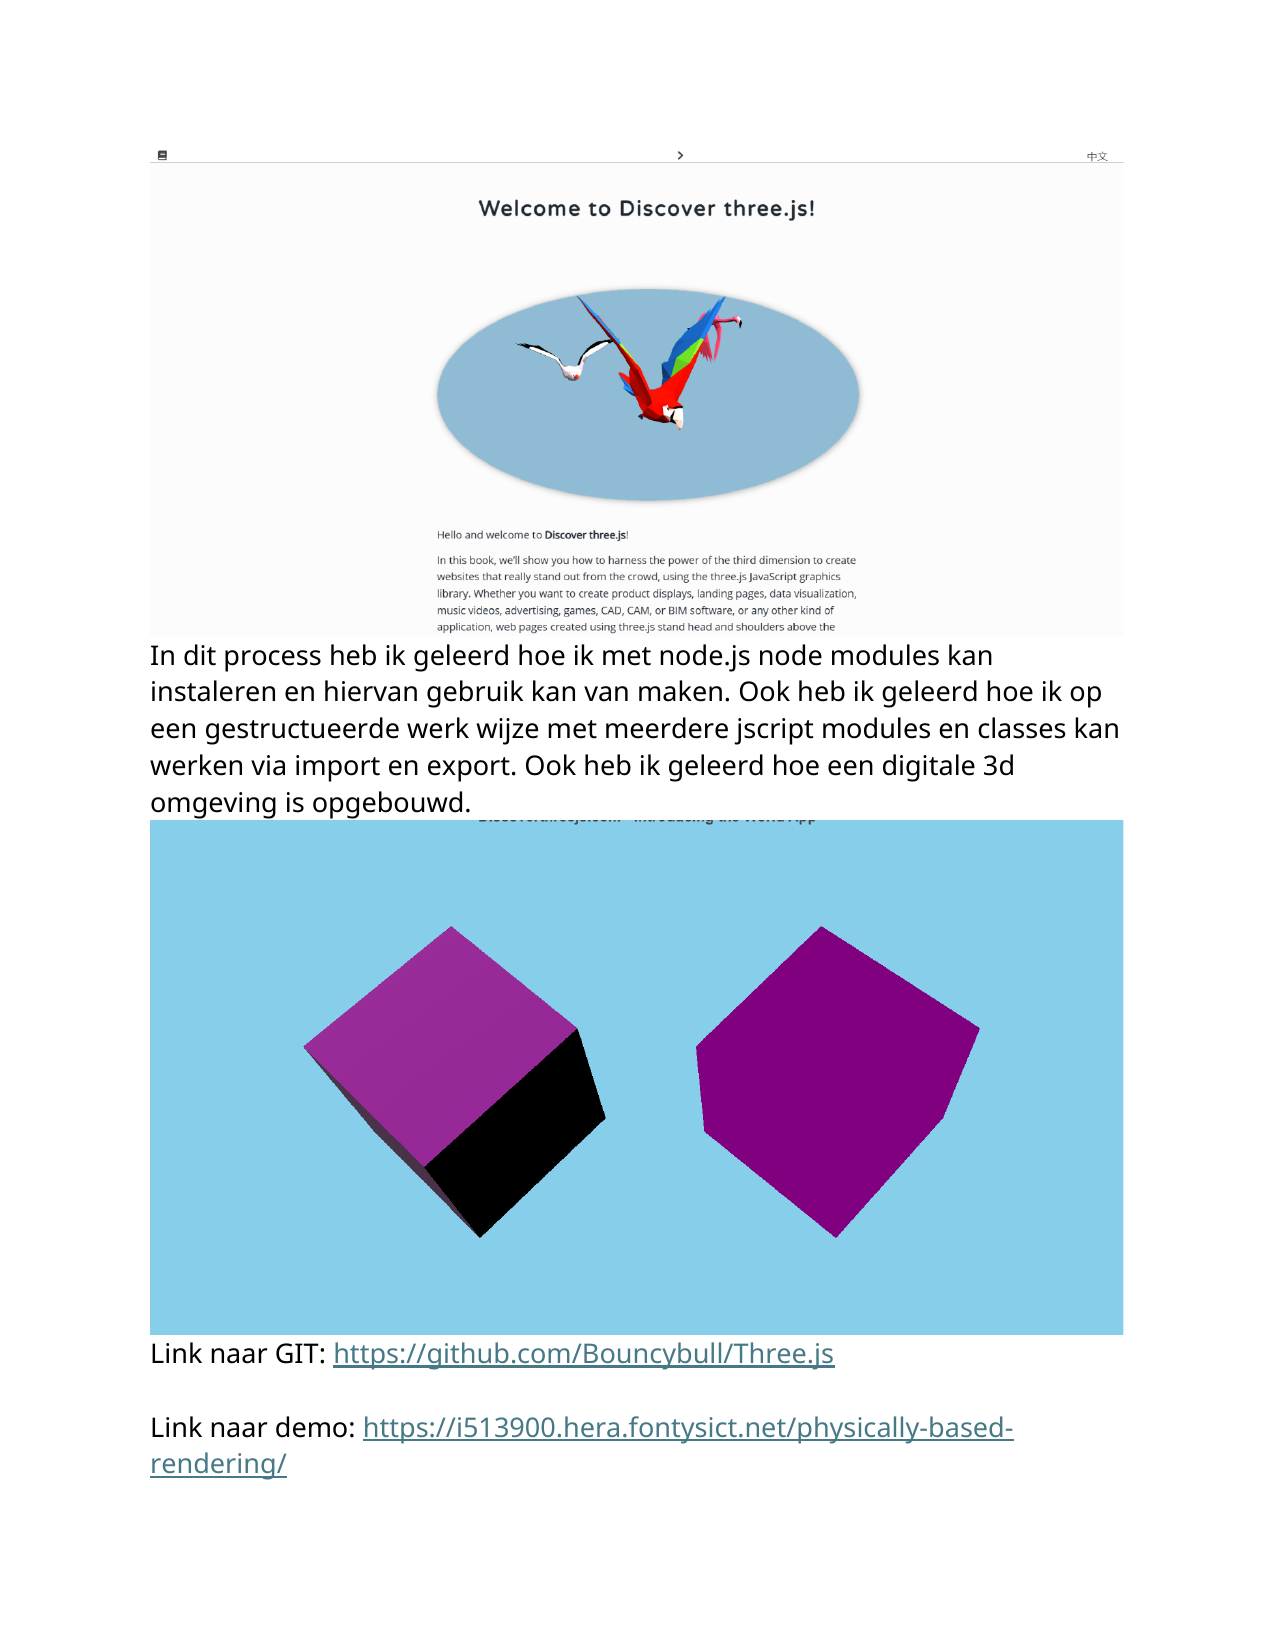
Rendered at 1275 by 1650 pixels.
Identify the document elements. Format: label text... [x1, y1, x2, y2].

text Link naar demo: https://i513900.hera.fontysict.net/physically-based-rendering/ [150, 1408, 1125, 1482]
picture [150, 820, 1124, 1335]
text In dit process heb ik geleerd hoe ik met node.js node modules kan instaleren en hiervan gebruik kan van maken. Ook heb ik geleerd hoe ik op een gestructueerde werk wijze met meerdere jscript modules en classes kan werken via import en export. Ook heb ik geleerd hoe een digitale 3d omgeving is opgebouwd. [150, 636, 1125, 820]
text Link naar GIT: https://github.com/Bouncybull/Three.js [150, 1334, 1125, 1371]
picture [150, 150, 1124, 636]
